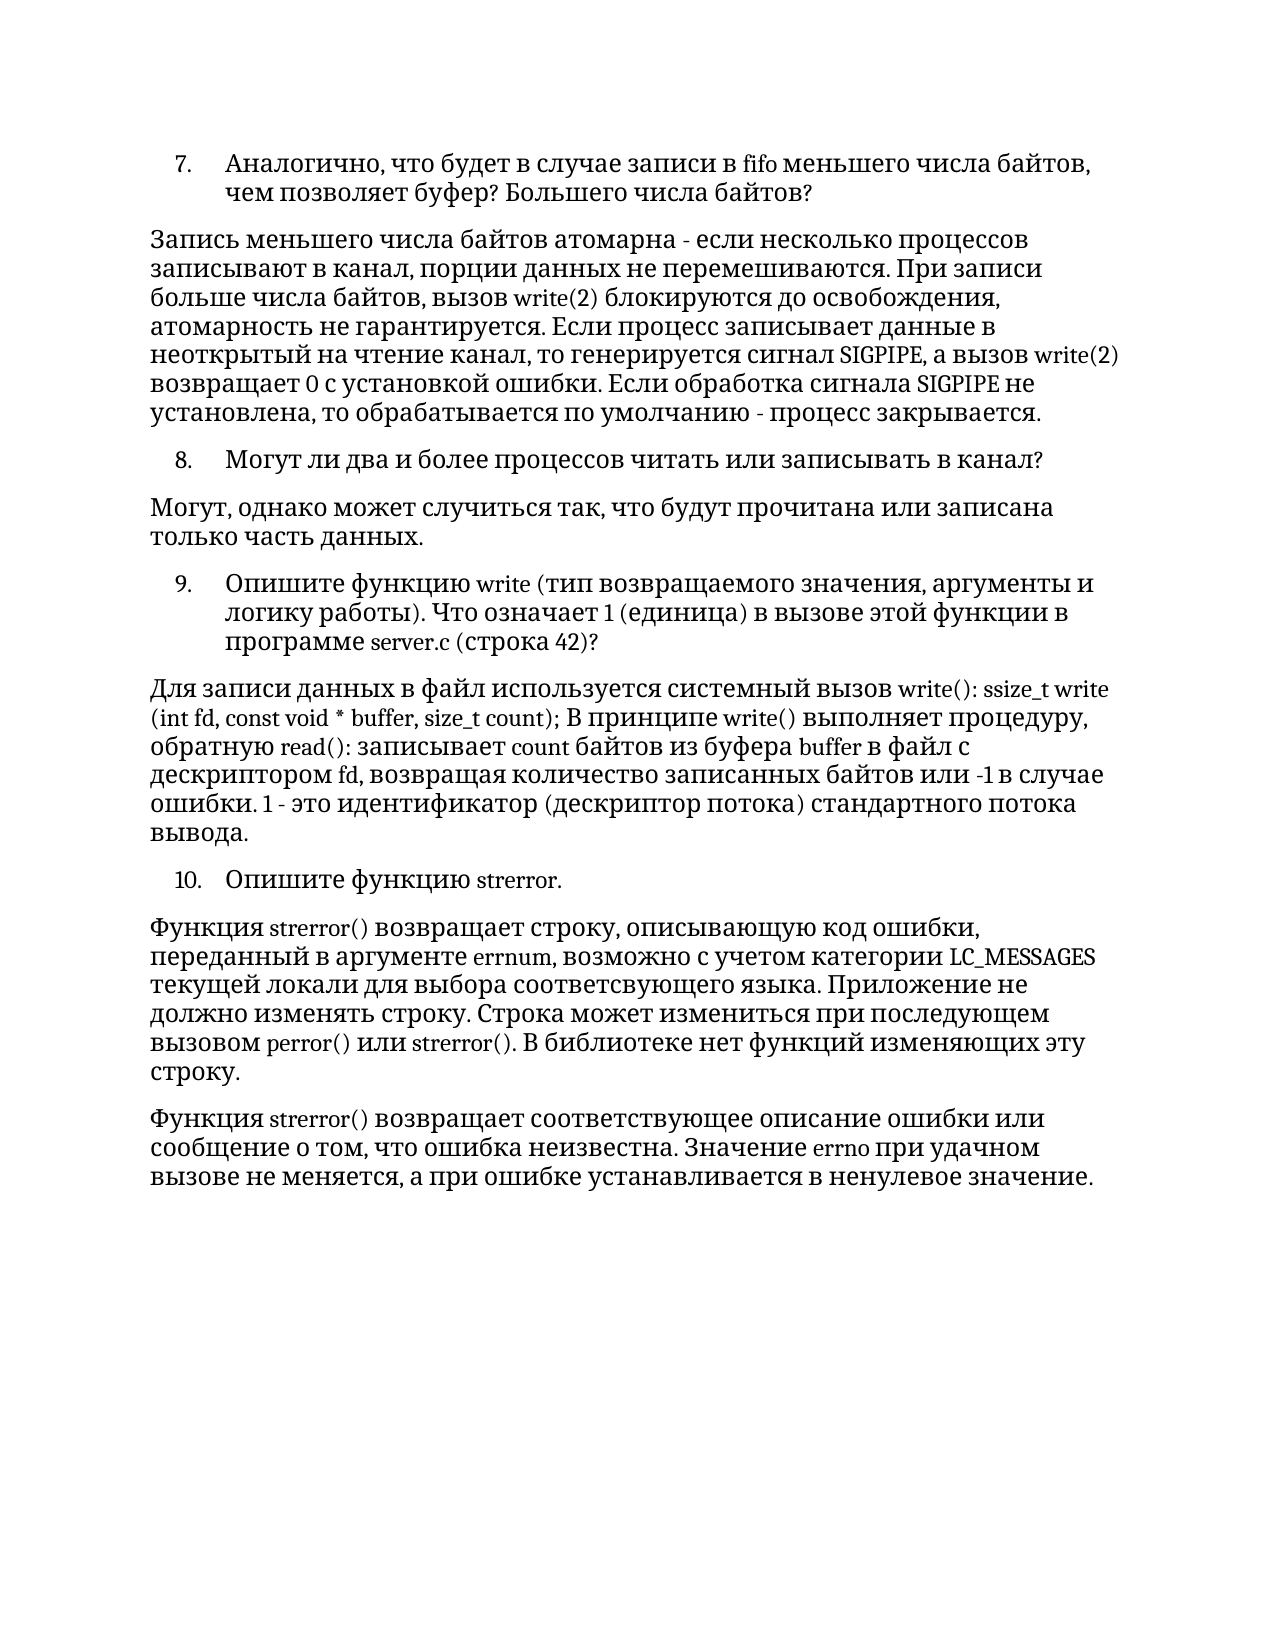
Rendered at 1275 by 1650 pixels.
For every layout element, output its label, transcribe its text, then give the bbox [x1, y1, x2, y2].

text Запись меньшего числа байтов атомарна - если несколько процессов записывают в канал, порции данных не перемешиваются. При записи больше числа байтов, вызов write(2) блокируются до освобождения, атомарность не гарантируется. Если процесс записывает данные в неоткрытый на чтение канал, то генерируется сигнал SIGPIPE, а вызов write(2) возвращает 0 с установкой ошибки. Если обработка сигнала SIGPIPE не установлена, то обрабатывается по умолчанию - процесс закрывается. [150, 226, 1125, 427]
text Функция strerror() возвращает соответствующее описание ошибки или сообщение о том, что ошибка неизвестна. Значение errno при удачном вызове не меняется, а при ошибке устанавливается в ненулевое значение. [150, 1105, 1125, 1191]
list Опишите функцию strerror. [175, 866, 1125, 895]
list Опишите функцию write (тип возвращаемого значения, аргументы и логику работы). Что означает 1 (единица) в вызове этой функции в программе server.c (строка 42)? [175, 570, 1125, 656]
text Для записи данных в файл используется системный вызов write(): ssize_t write (int fd, const void * buffer, size_t count); В принципе write() выполняет процедуру, обратную read(): записывает count байтов из буфера buffer в файл с дескриптором fd, возвращая количество записанных байтов или -1 в случае ошибки. 1 - это идентификатор (дескриптор потока) стандартного потока вывода. [150, 675, 1125, 847]
list Могут ли два и более процессов читать или записывать в канал? [175, 446, 1125, 475]
text Функция strerror() возвращает строку, описывающую код ошибки, переданный в аргументе errnum, возможно с учетом категории LC_MESSAGES текущей локали для выбора соответсвующего языка. Приложение не должно изменять строку. Строка может измениться при последующем вызовом perror() или strerror(). В библиотеке нет функций изменяющих эту строку. [150, 914, 1125, 1086]
list Аналогично, что будет в случае записи в fifo меньшего числа байтов, чем позволяет буфер? Большего числа байтов? [175, 150, 1125, 207]
text Могут, однако может случиться так, что будут прочитана или записана только часть данных. [150, 494, 1125, 551]
